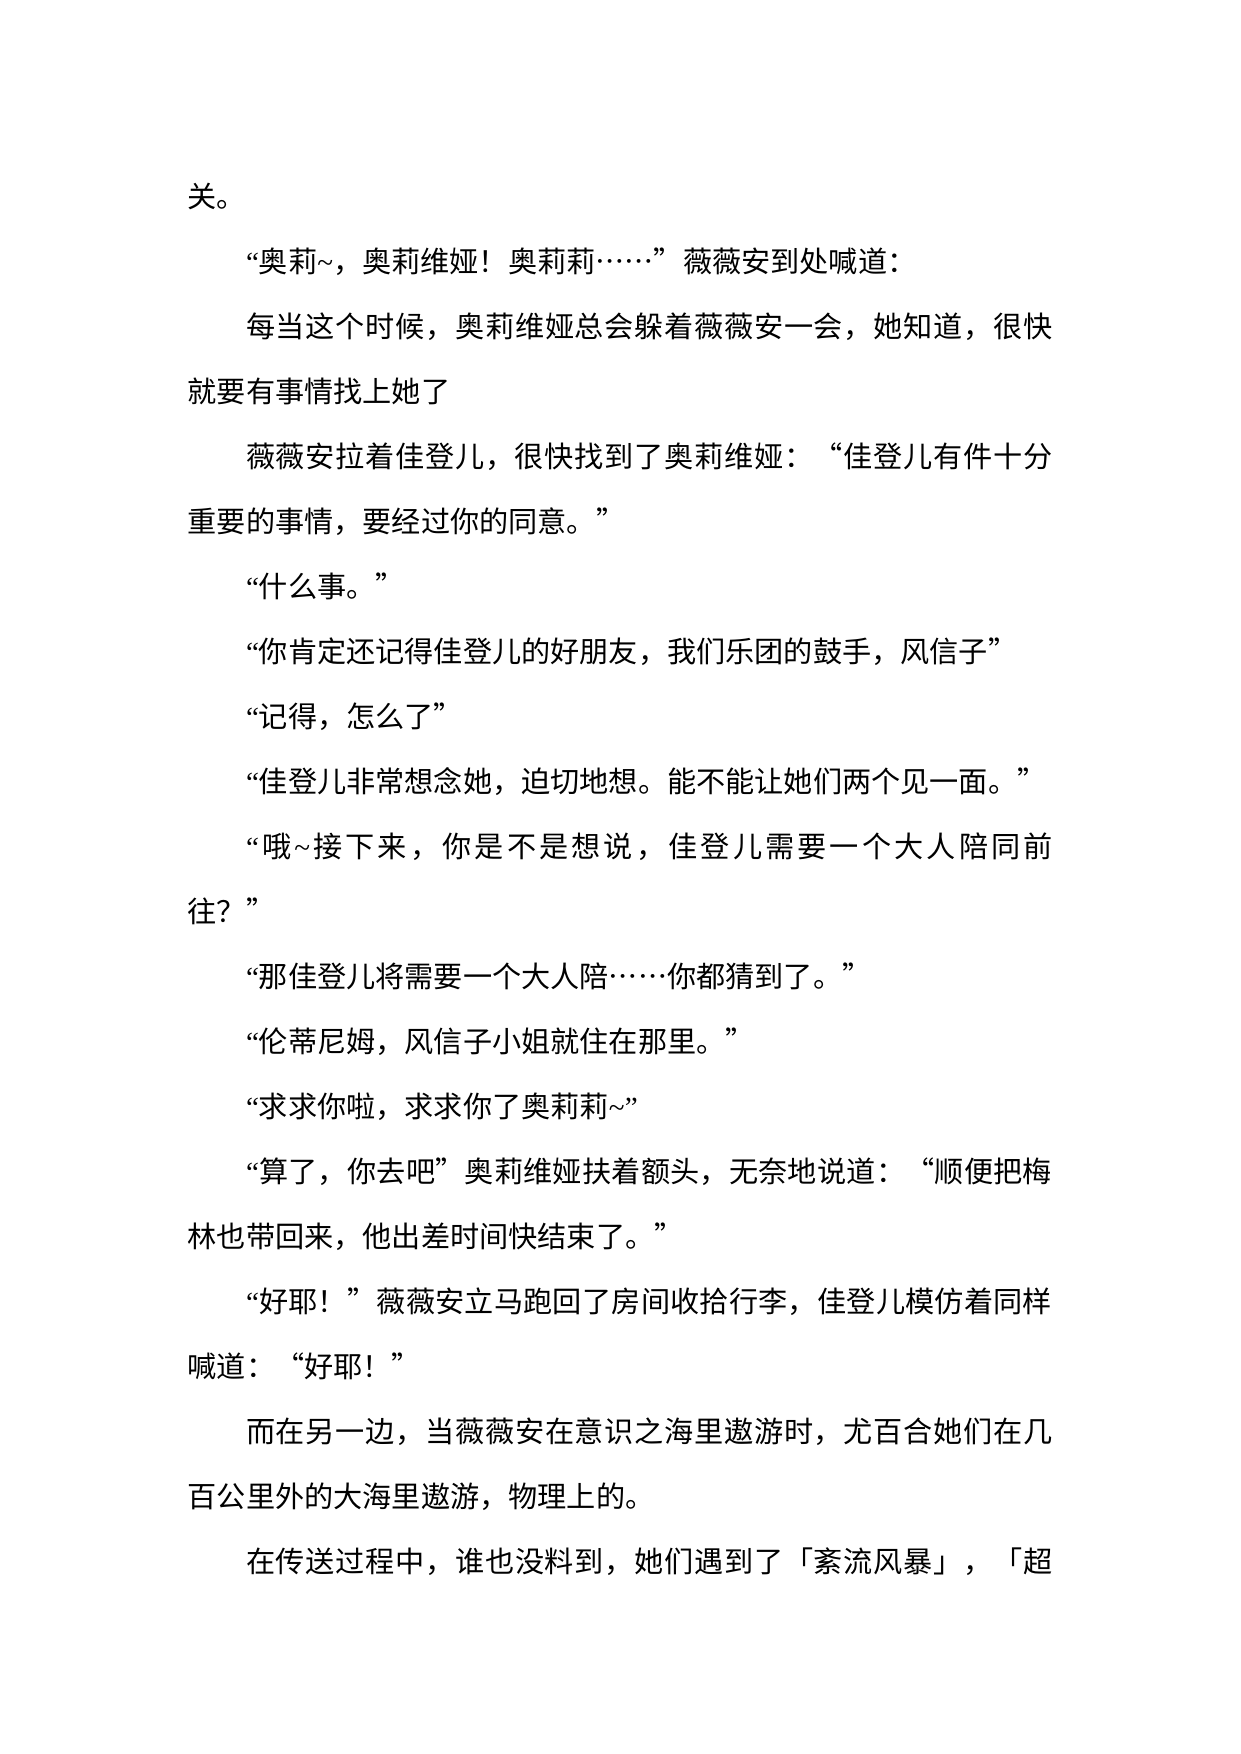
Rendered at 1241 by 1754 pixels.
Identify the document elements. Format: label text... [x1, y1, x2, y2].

text “哦~接下来，你是不是想说，佳登儿需要一个大人陪同前往？” [187, 812, 1053, 942]
text 薇薇安拉着佳登儿，很快找到了奥莉维娅：“佳登儿有件十分重要的事情，要经过你的同意。” [187, 422, 1053, 552]
text “奥莉~，奥莉维娅！奥莉莉……”薇薇安到处喊道： [187, 227, 1053, 292]
text “算了，你去吧”奥莉维娅扶着额头，无奈地说道：“顺便把梅林也带回来，他出差时间快结束了。” [187, 1137, 1053, 1267]
text 而在另一边，当薇薇安在意识之海里遨游时，尤百合她们在几百公里外的大海里遨游，物理上的。 [187, 1397, 1053, 1527]
text “好耶！”薇薇安立马跑回了房间收拾行李，佳登儿模仿着同样喊道：“好耶！” [187, 1267, 1053, 1397]
text “你肯定还记得佳登儿的好朋友，我们乐团的鼓手，风信子” [187, 617, 1053, 682]
text “求求你啦，求求你了奥莉莉~” [187, 1072, 1053, 1137]
text “记得，怎么了” [187, 682, 1053, 747]
text “什么事。” [187, 552, 1053, 617]
text 每当这个时候，奥莉维娅总会躲着薇薇安一会，她知道，很快就要有事情找上她了 [187, 292, 1053, 422]
text “那佳登儿将需要一个大人陪……你都猜到了。” [187, 942, 1053, 1007]
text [187, 162, 1053, 227]
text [187, 1527, 1053, 1592]
text “伦蒂尼姆，风信子小姐就住在那里。” [187, 1007, 1053, 1072]
text “佳登儿非常想念她，迫切地想。能不能让她们两个见一面。” [187, 747, 1053, 812]
